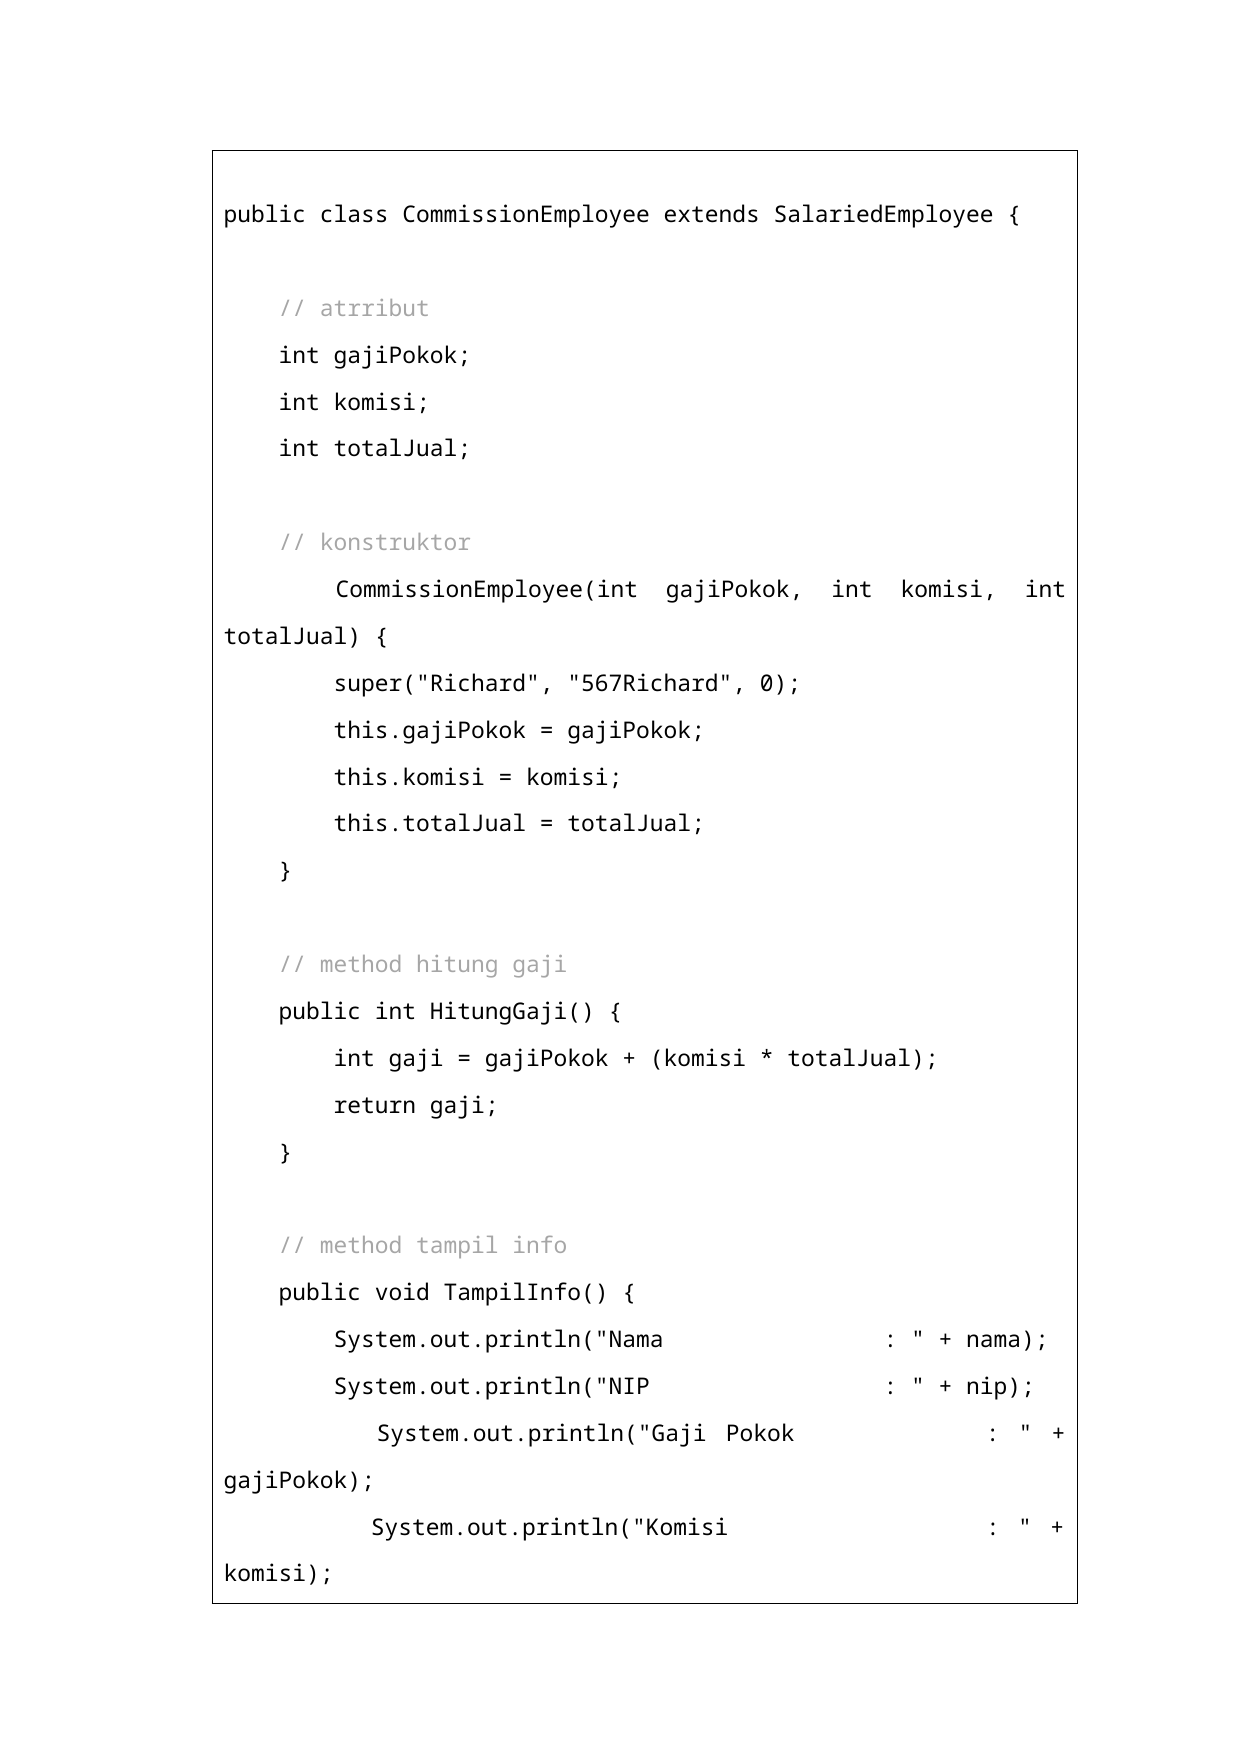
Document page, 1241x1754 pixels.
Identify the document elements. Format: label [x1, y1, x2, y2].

table_cell [213, 151, 1077, 1603]
